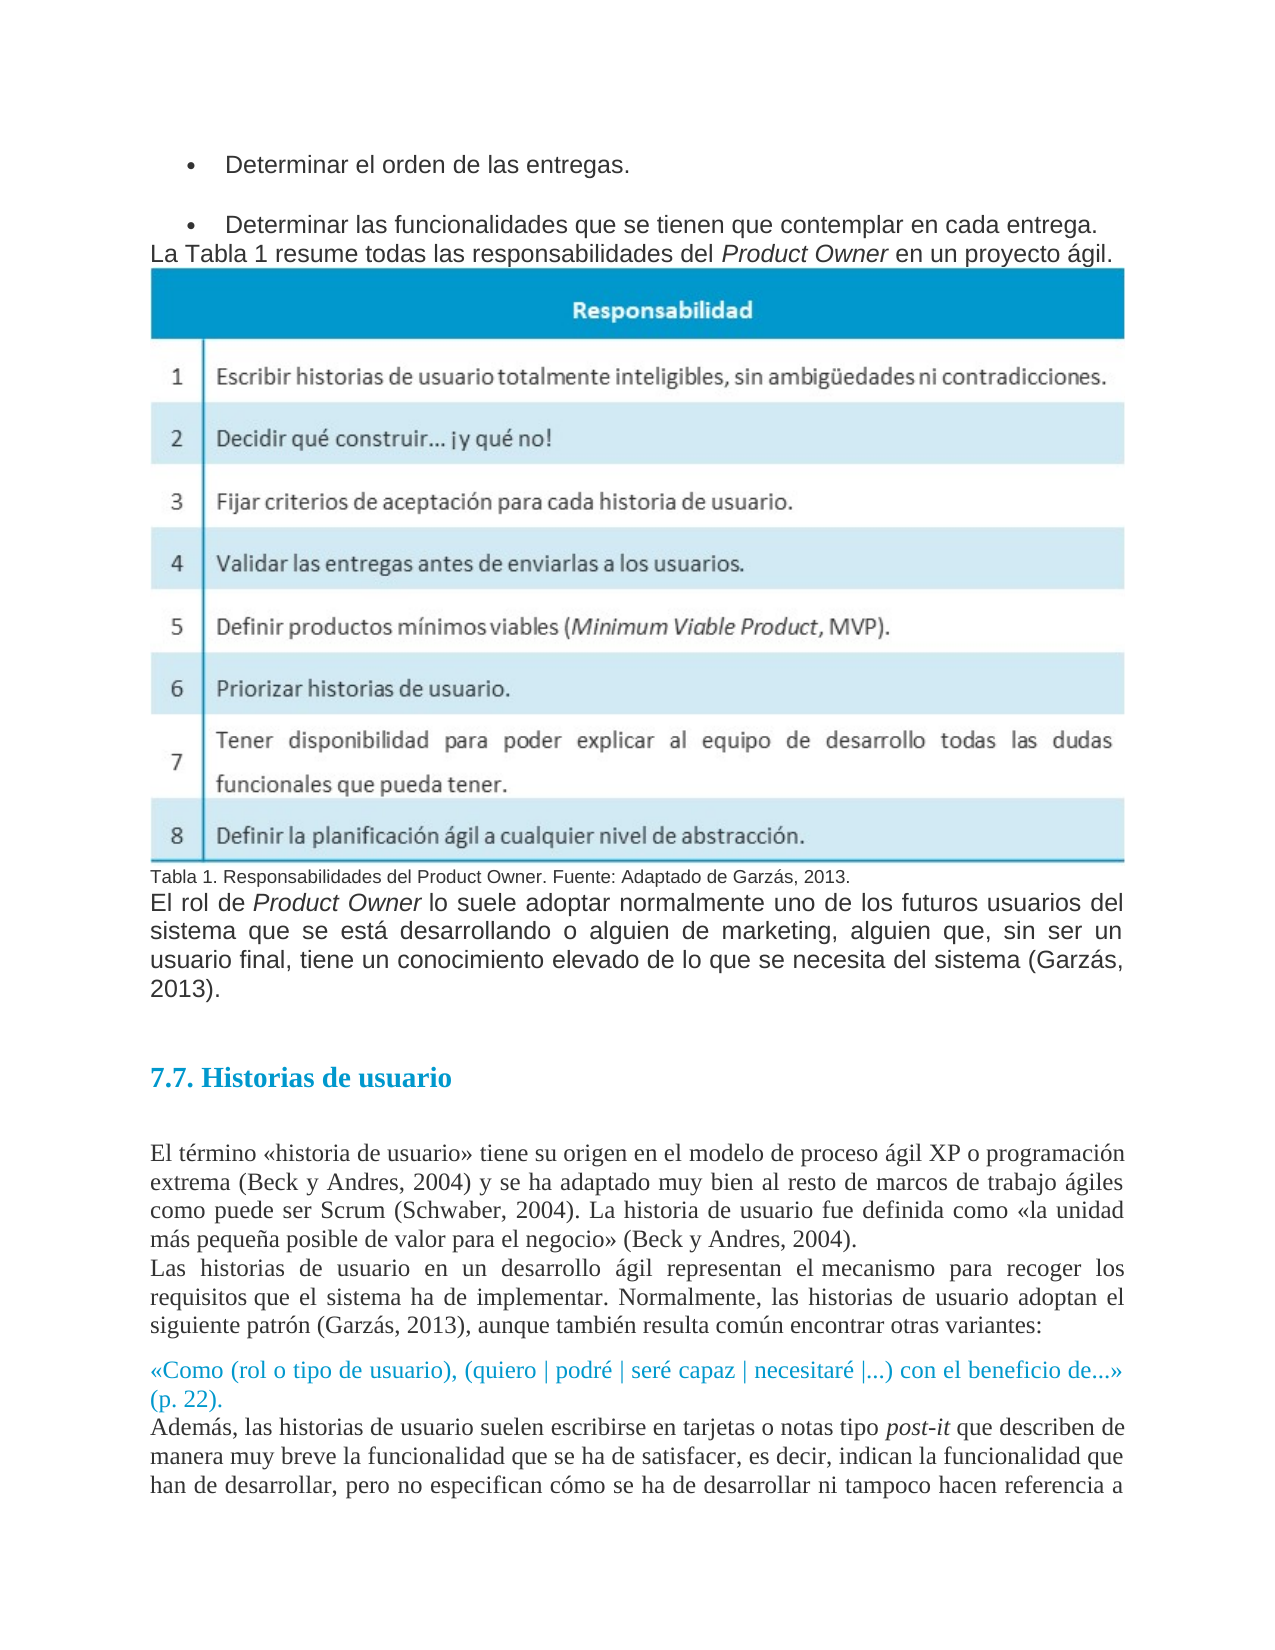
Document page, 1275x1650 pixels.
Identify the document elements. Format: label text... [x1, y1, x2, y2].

list Determinar el orden de las entregas. [187, 150, 1125, 179]
text El término «historia de usuario» tiene su origen en el modelo de proceso ágil XP o programación extrema (Beck y Andres, 2004) y se ha adaptado muy bien al resto de marcos de trabajo ágiles como puede ser Scrum (Schwaber, 2004). La historia de usuario fue definida como «la unidad más pequeña posible de valor para el negocio» (Beck y Andres, 2004). [150, 1138, 1125, 1253]
picture [150, 267, 1125, 866]
text La Tabla 1 resume todas las responsabilidades del Product Owner en un proyecto ágil. [150, 239, 1125, 267]
subtitle 7.7. Historias de usuario [150, 1060, 1125, 1094]
text El rol de Product Owner lo suele adoptar normalmente uno de los futuros usuarios del sistema que se está desarrollando o alguien de marketing, alguien que, sin ser un usuario final, tiene un conocimiento elevado de lo que se necesita del sistema (Garzás, 2013). [150, 888, 1125, 1003]
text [150, 1412, 1125, 1499]
text Las historias de usuario en un desarrollo ágil representan el mecanismo para recoger los requisitos que el sistema ha de implementar. Normalmente, las historias de usuario adoptan el siguiente patrón (Garzás, 2013), aunque también resulta común encontrar otras variantes: [150, 1253, 1125, 1339]
text Tabla 1. Responsabilidades del Product Owner. Fuente: Adaptado de Garzás, 2013. [150, 866, 1125, 888]
list Determinar las funcionalidades que se tienen que contemplar en cada entrega. [187, 210, 1125, 239]
text «Como (rol o tipo de usuario), (quiero | podré | seré capaz | necesitaré |...) con el beneficio de...» (p. 22). [150, 1355, 1125, 1412]
